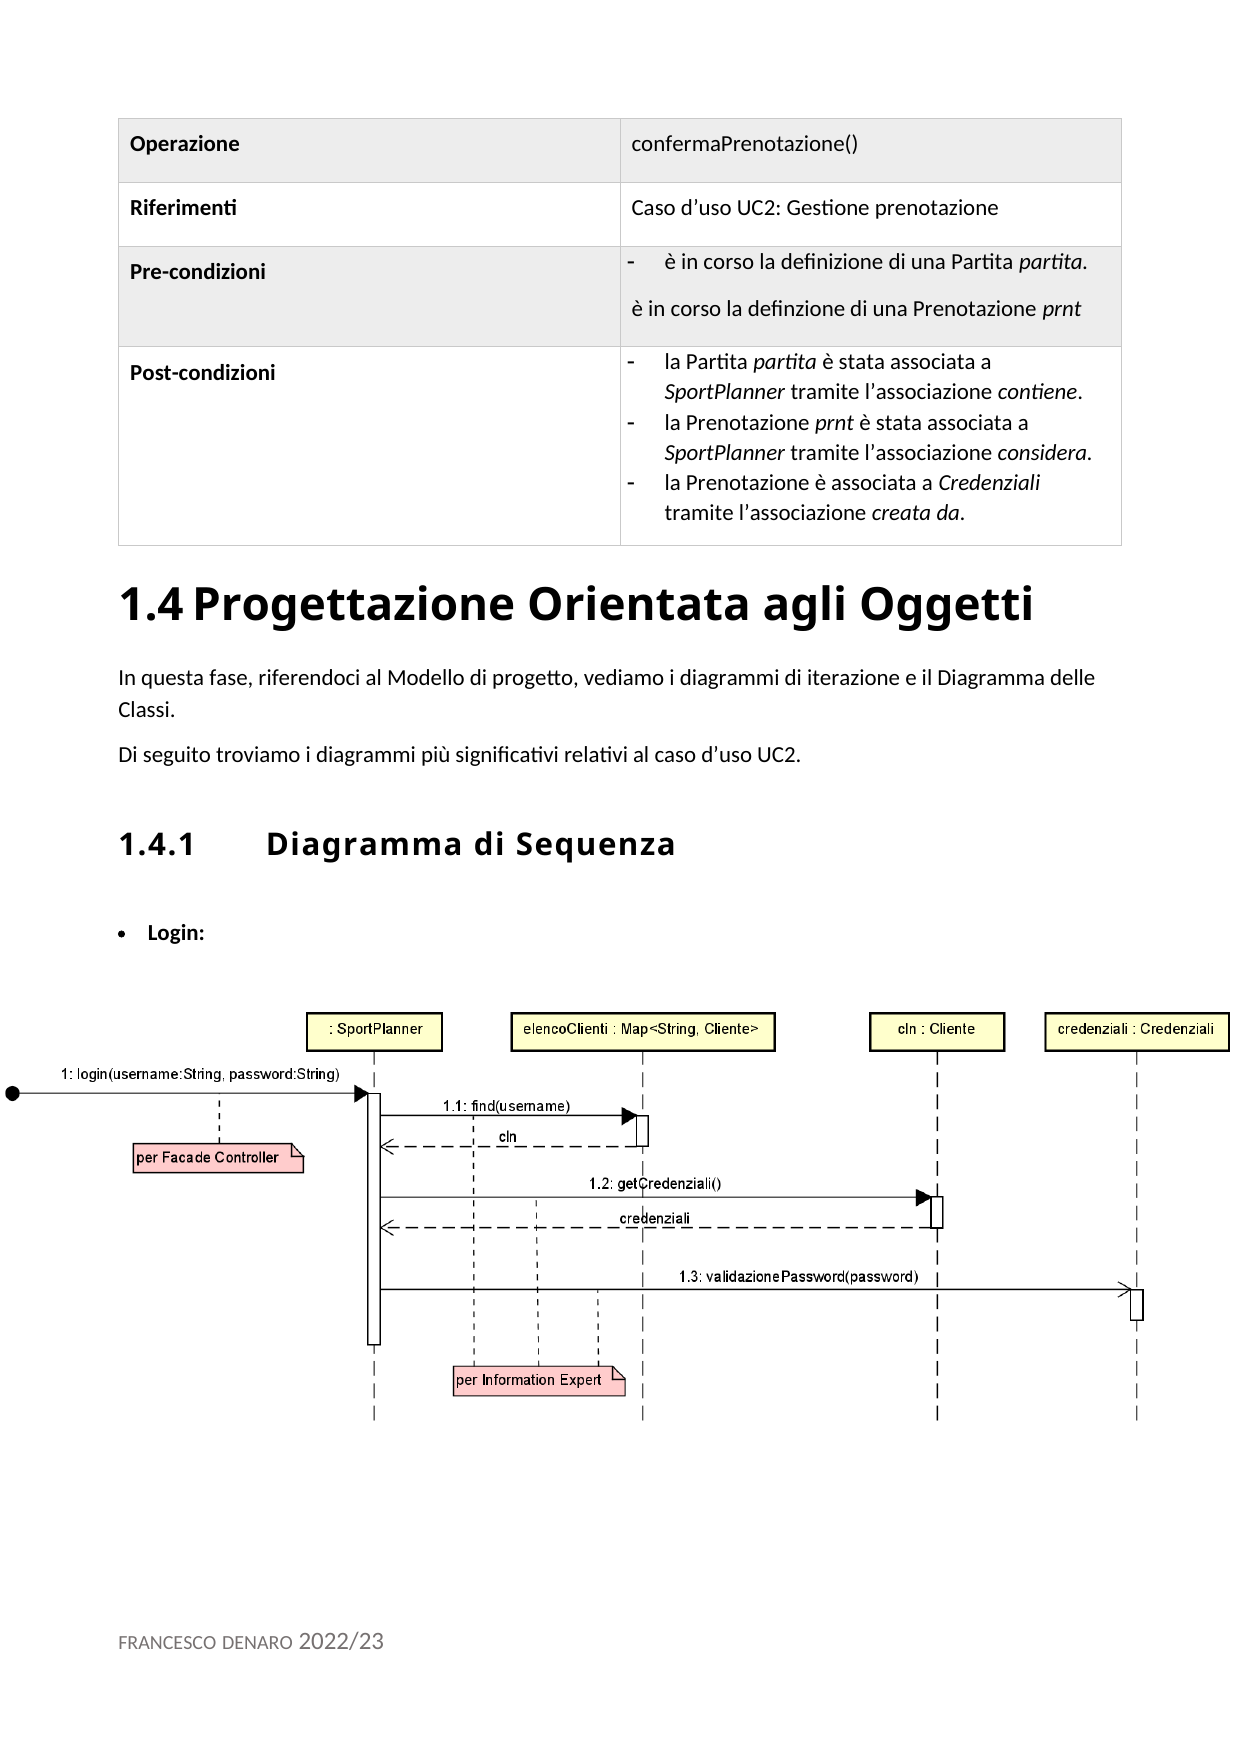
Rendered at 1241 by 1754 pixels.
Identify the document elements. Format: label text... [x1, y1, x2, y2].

table_cell è in corso la definizione di una Partita partita. è in corso la definzione di una Prenotazione prnt [621, 247, 1121, 346]
picture [0, 1006, 1233, 1436]
table_cell Pre-condizioni [119, 247, 620, 346]
table_cell confermaPrenotazione() [621, 119, 1121, 182]
list Login: [118, 918, 1122, 946]
table_cell Caso d’uso UC2: Gestione prenotazione [621, 183, 1121, 246]
table_cell la Partita partita è stata associata a SportPlanner tramite l’associazione contiene. la Prenotazione prnt è stata associata a SportPlanner tramite l’associazione considera. la Prenotazione è associata a Credenziali tramite l’associazione creata da. [621, 347, 1121, 545]
table_cell Operazione [119, 119, 620, 182]
subtitle Diagramma di Sequenza [118, 822, 1122, 865]
text In questa fase, riferendoci al Modello di progetto, vediamo i diagrammi di iterazione e il Diagramma delle Classi. [118, 663, 1122, 723]
subtitle Progettazione Orientata agli Oggetti [118, 571, 1122, 633]
text Di seguito troviamo i diagrammi più significativi relativi al caso d’uso UC2. [118, 740, 1122, 768]
table_cell Post-condizioni [119, 347, 620, 545]
table_cell Riferimenti [119, 183, 620, 246]
